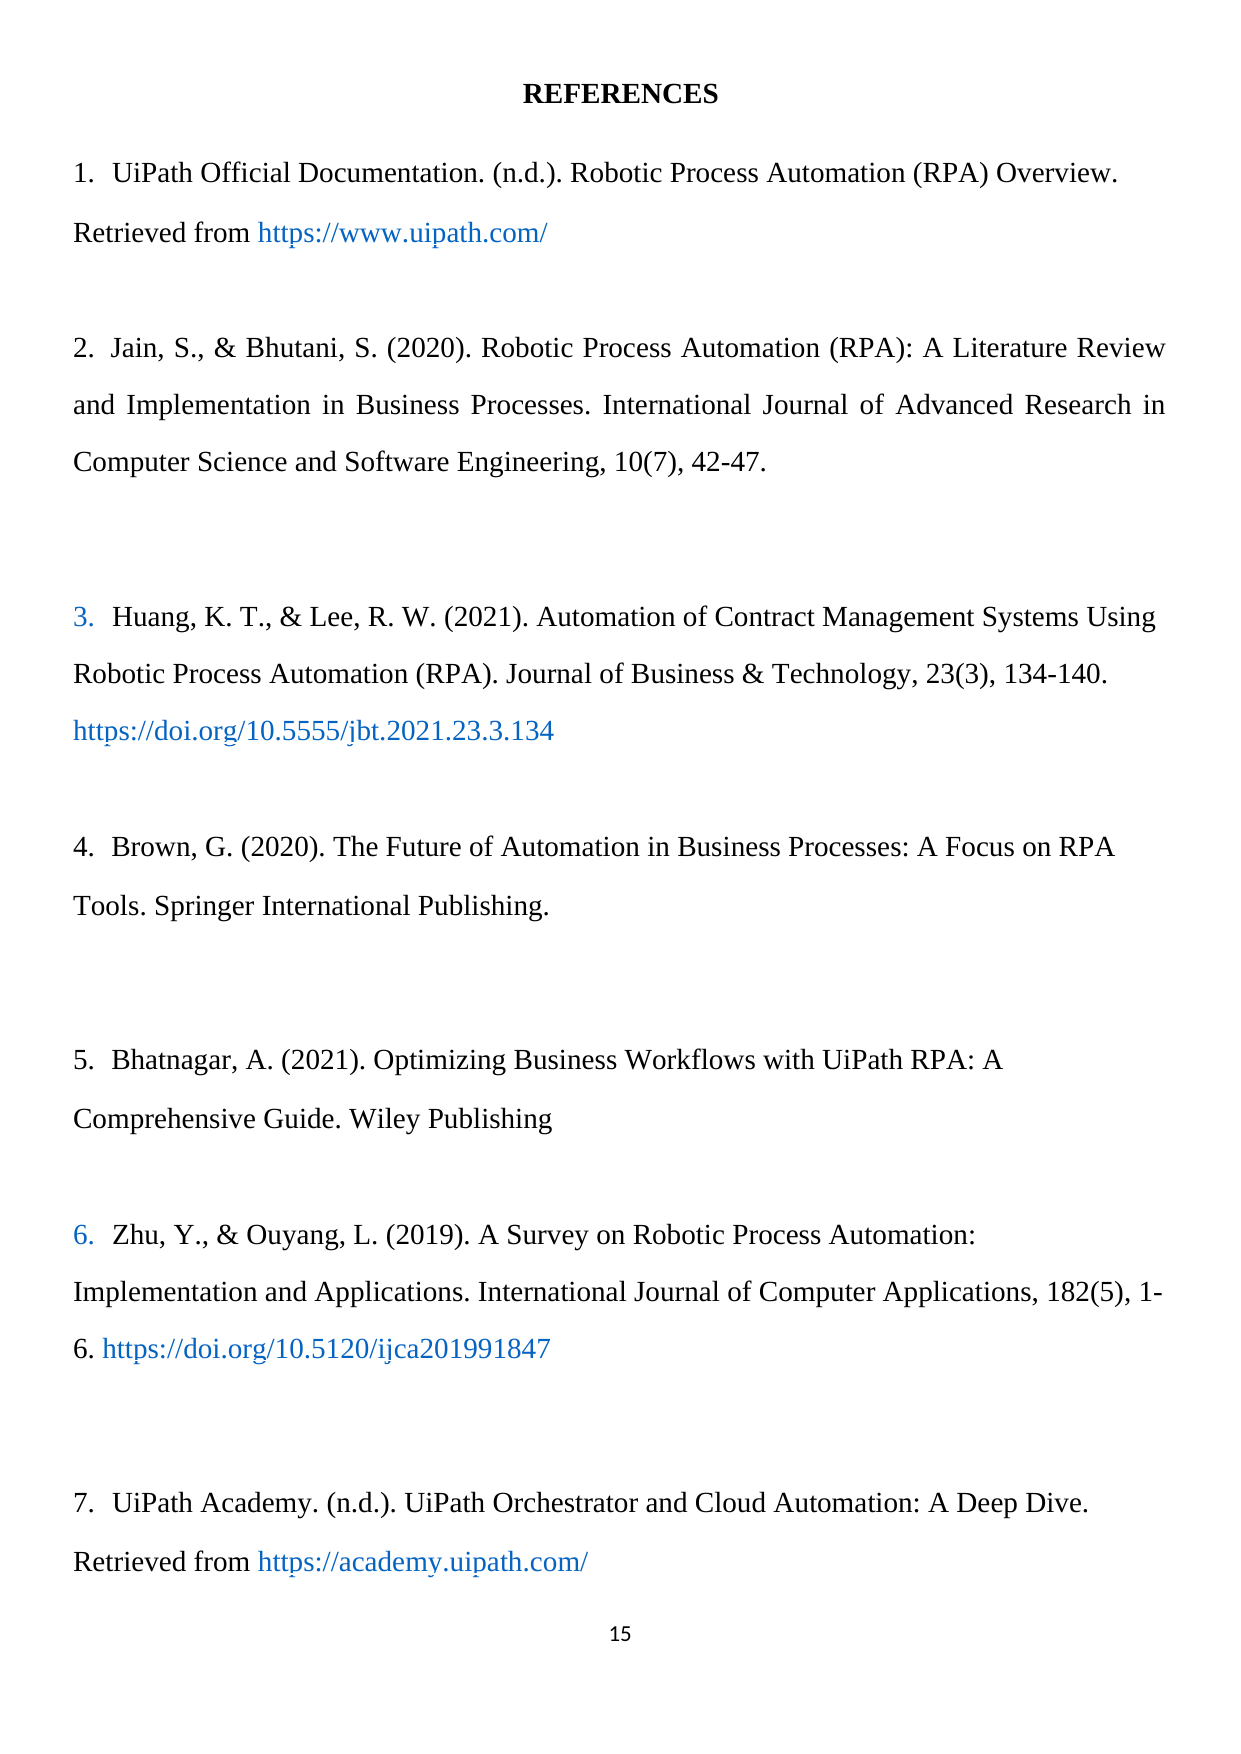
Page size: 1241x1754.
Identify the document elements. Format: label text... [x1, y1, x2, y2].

list Zhu, Y., & Ouyang, L. (2019). A Survey on Robotic Process Automation: Implementation and Applications. International Journal of Computer Applications, 182(5), 1-6. https://doi.org/10.5120/ijca201991847 [73, 1217, 1167, 1364]
text REFERENCES [73, 76, 1169, 110]
list Jain, S., & Bhutani, S. (2020). Robotic Process Automation (RPA): A Literature Review and Implementation in Business Processes. International Journal of Advanced Research in Computer Science and Software Engineering, 10(7), 42-47. [73, 331, 1167, 478]
list Brown, G. (2020). The Future of Automation in Business Processes: A Focus on RPA Tools. Springer International Publishing. [73, 829, 1167, 921]
list Huang, K. T., & Lee, R. W. (2021). Automation of Contract Management Systems Using Robotic Process Automation (RPA). Journal of Business & Technology, 23(3), 134-140. https://doi.org/10.5555/jbt.2021.23.3.134 [73, 599, 1167, 746]
list UiPath Academy. (n.d.). UiPath Orchestrator and Cloud Automation: A Deep Dive. Retrieved from https://academy.uipath.com/ [73, 1485, 1167, 1577]
text 15 [73, 1619, 1167, 1648]
list Bhatnagar, A. (2021). Optimizing Business Workflows with UiPath RPA: A Comprehensive Guide. Wiley Publishing [73, 1042, 1167, 1135]
list UiPath Official Documentation. (n.d.). Robotic Process Automation (RPA) Overview. Retrieved from https://www.uipath.com/ [73, 156, 1167, 248]
